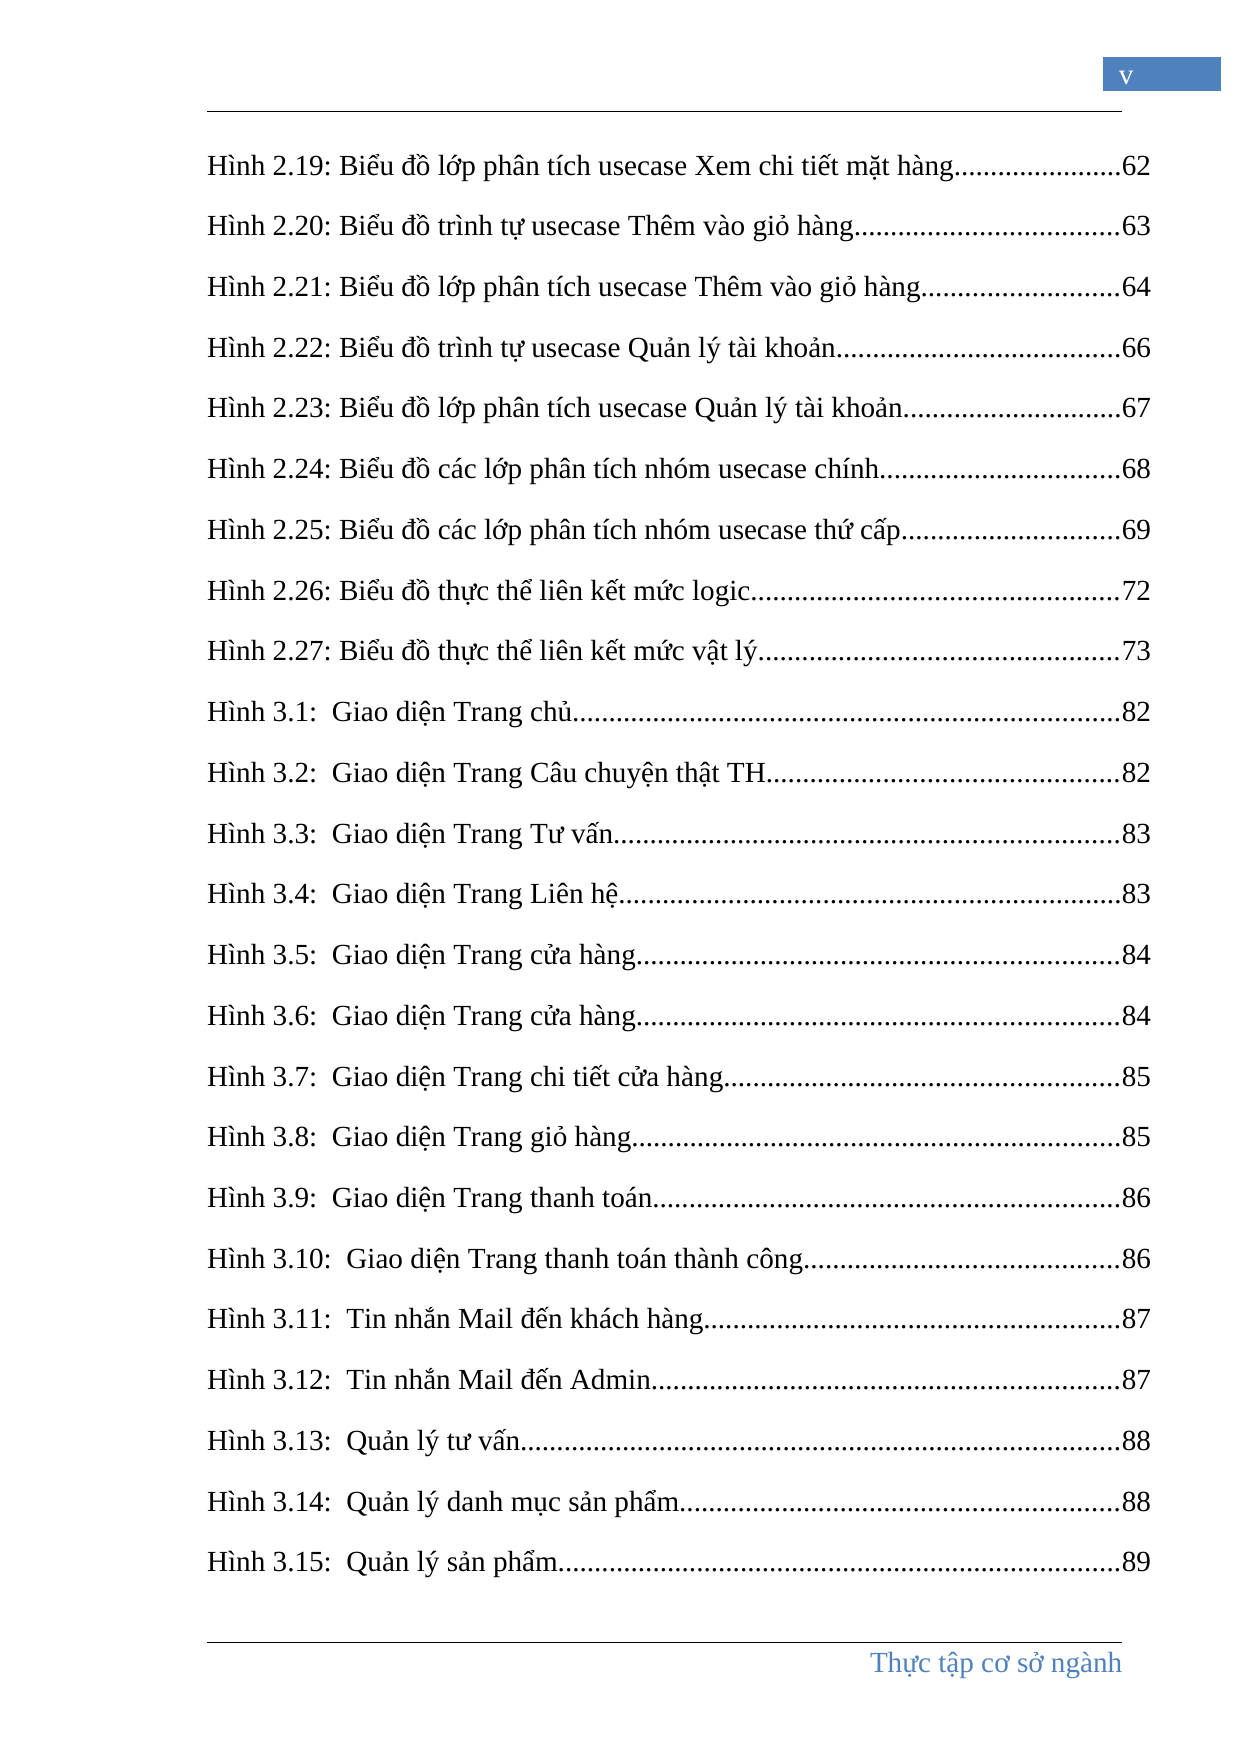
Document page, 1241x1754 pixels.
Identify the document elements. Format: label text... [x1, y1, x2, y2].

text Hình 3.8: Giao diện Trang giỏ hàng 85 [207, 1119, 1122, 1153]
text Hình 3.13: Quản lý tư vấn 88 [207, 1423, 1122, 1457]
text Hình 3.12: Tin nhắn Mail đến Admin 87 [207, 1362, 1122, 1396]
text Hình 2.21: Biểu đồ lớp phân tích usecase Thêm vào giỏ hàng 64 [207, 269, 1122, 303]
text Hình 3.4: Giao diện Trang Liên hệ 83 [207, 876, 1122, 910]
text Hình 3.11: Tin nhắn Mail đến khách hàng 87 [207, 1302, 1122, 1335]
text Hình 3.7: Giao diện Trang chi tiết cửa hàng 85 [207, 1059, 1122, 1092]
text Hình 3.1: Giao diện Trang chủ 82 [207, 694, 1122, 728]
text Hình 3.6: Giao diện Trang cửa hàng 84 [207, 998, 1122, 1031]
text Hình 3.9: Giao diện Trang thanh toán 86 [207, 1180, 1122, 1214]
text Hình 2.20: Biểu đồ trình tự usecase Thêm vào giỏ hàng 63 [207, 208, 1122, 242]
text Hình 3.2: Giao diện Trang Câu chuyện thật TH 82 [207, 755, 1122, 788]
text Hình 3.10: Giao diện Trang thanh toán thành công 86 [207, 1241, 1122, 1274]
text Hình 3.3: Giao diện Trang Tư vấn 83 [207, 816, 1122, 849]
text Hình 2.24: Biểu đồ các lớp phân tích nhóm usecase chính 68 [207, 451, 1122, 485]
text Hình 2.27: Biểu đồ thực thể liên kết mức vật lý 73 [207, 633, 1122, 667]
text Hình 2.25: Biểu đồ các lớp phân tích nhóm usecase thứ cấp 69 [207, 512, 1122, 546]
text Hình 2.22: Biểu đồ trình tự usecase Quản lý tài khoản 66 [207, 330, 1122, 363]
text Hình 2.23: Biểu đồ lớp phân tích usecase Quản lý tài khoản 67 [207, 391, 1122, 424]
text Hình 2.19: Biểu đồ lớp phân tích usecase Xem chi tiết mặt hàng 62 [207, 148, 1122, 181]
text Hình 3.15: Quản lý sản phẩm 89 [207, 1544, 1122, 1578]
text Hình 3.5: Giao diện Trang cửa hàng 84 [207, 937, 1122, 971]
text Hình 3.14: Quản lý danh mục sản phẩm 88 [207, 1484, 1122, 1517]
text Hình 2.26: Biểu đồ thực thể liên kết mức logic 72 [207, 573, 1122, 606]
